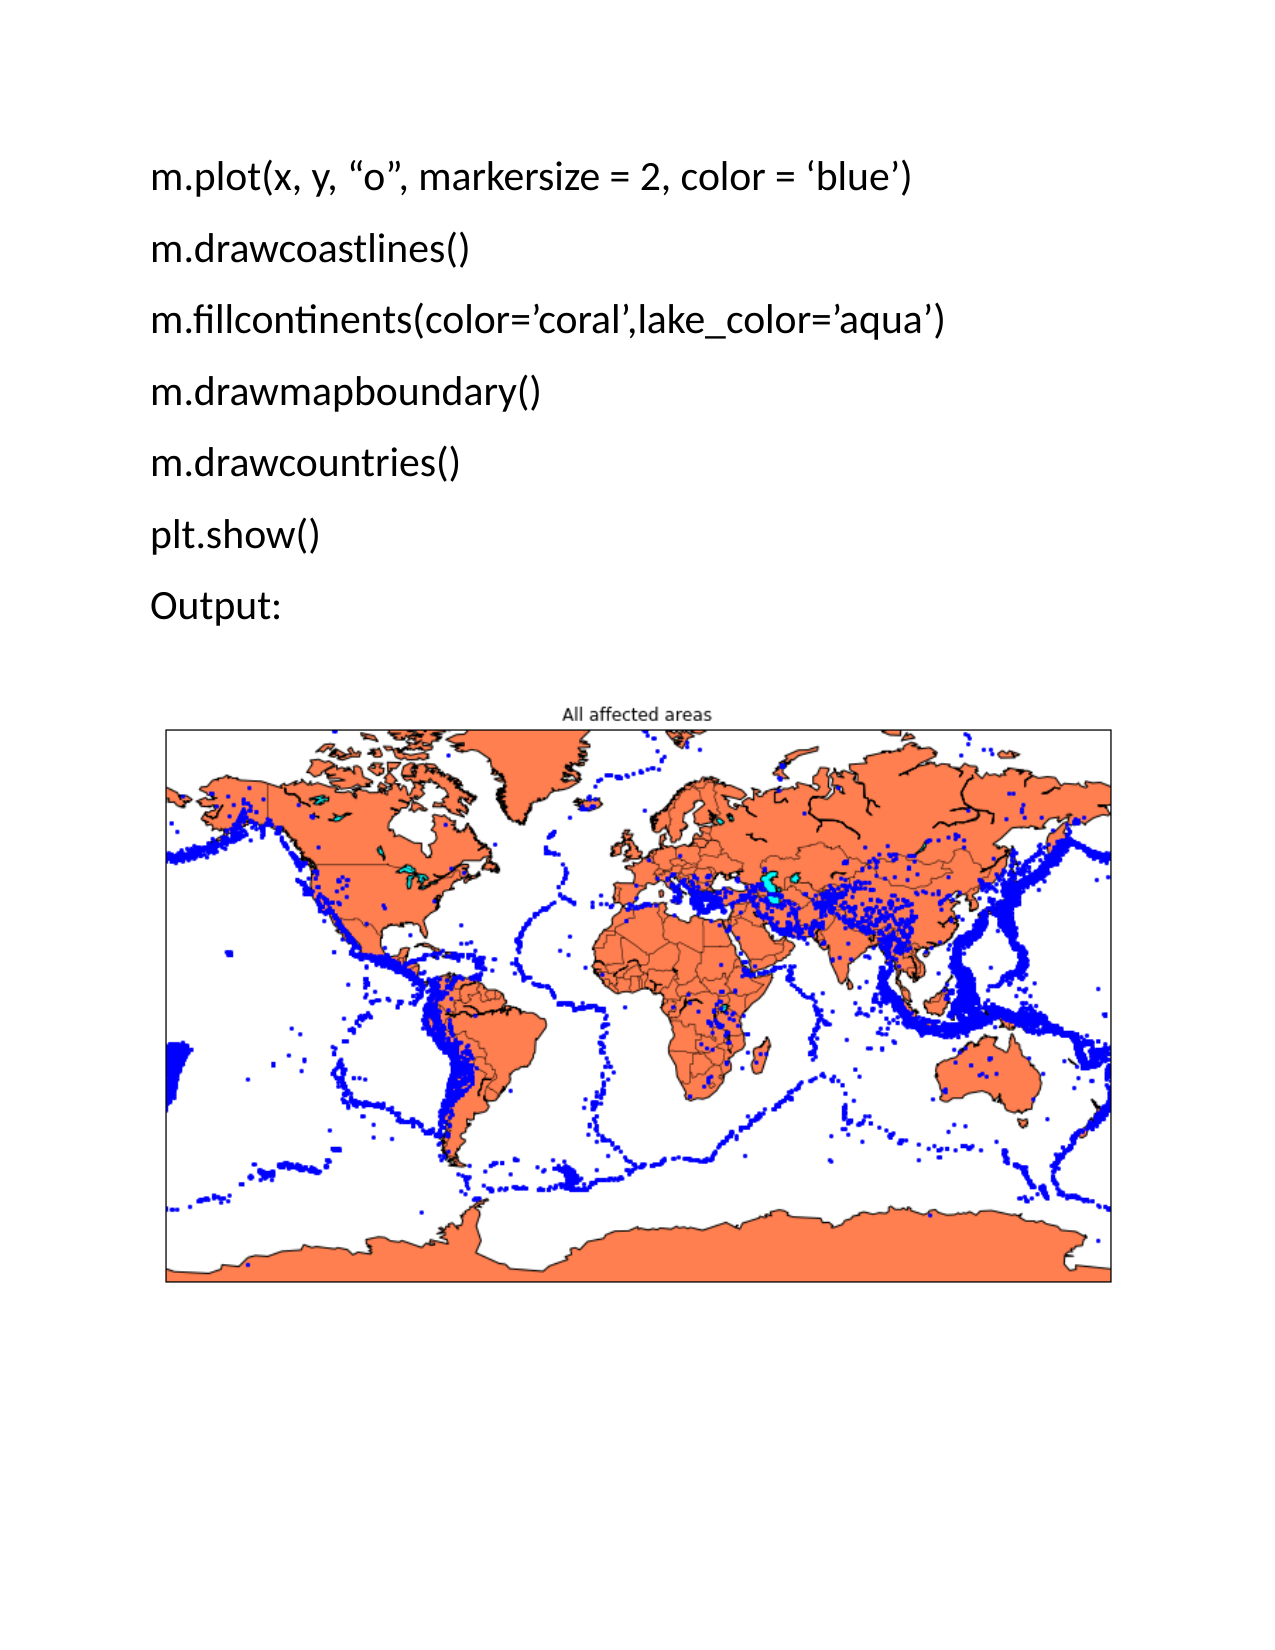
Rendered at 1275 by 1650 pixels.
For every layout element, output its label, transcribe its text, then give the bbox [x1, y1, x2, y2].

text m.plot(x, y, “o”, markersize = 2, color = ‘blue’) [150, 150, 1125, 201]
text m.fillcontinents(color=’coral’,lake_color=’aqua’) [150, 293, 1125, 344]
text m.drawcountries() [150, 436, 1125, 487]
text Output: [150, 579, 1125, 630]
text m.drawmapboundary() [150, 365, 1125, 416]
text m.drawcoastlines() [150, 222, 1125, 272]
text plt.show() [150, 508, 1125, 559]
picture [150, 698, 1125, 1297]
